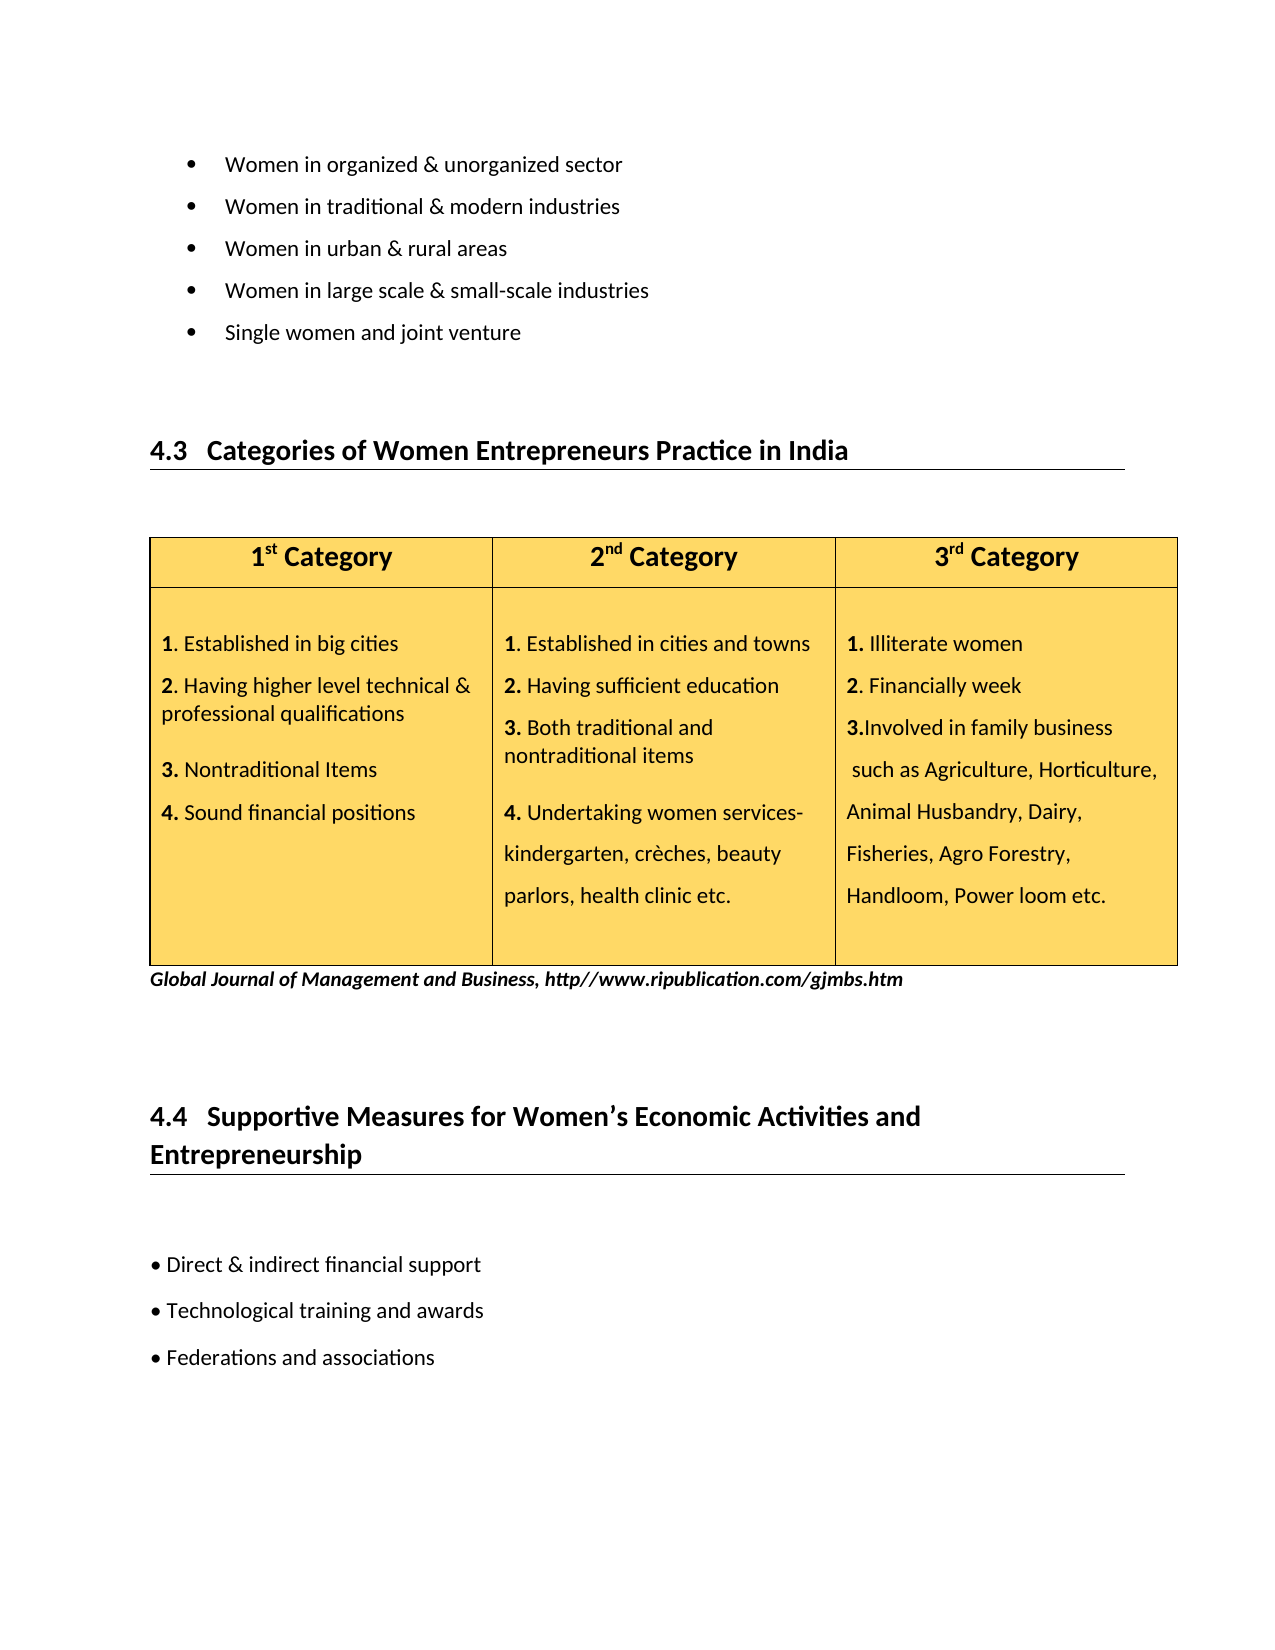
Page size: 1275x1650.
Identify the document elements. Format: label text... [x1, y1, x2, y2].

table_cell 1. Illiterate women 2. Financially week 3.Involved in family business such as Agriculture, Horticulture, Animal Husbandry, Dairy, Fisheries, Agro Forestry, Handloom, Power loom etc. [836, 588, 1177, 965]
text • Federations and associations [150, 1343, 1125, 1371]
table_header 1st Category [151, 538, 492, 587]
text Global Journal of Management and Business, http//www.ripublication.com/gjmbs.htm [150, 966, 1125, 991]
list Women in traditional & modern industries [187, 192, 1125, 220]
table_header 2nd Category [493, 538, 835, 587]
table_cell 1. Established in big cities 2. Having higher level technical & professional qualifications 3. Nontraditional Items 4. Sound financial positions [151, 588, 492, 965]
text • Direct & indirect financial support [150, 1250, 1125, 1278]
list Women in organized & unorganized sector [187, 150, 1125, 178]
list Single women and joint venture [187, 318, 1125, 346]
list Women in urban & rural areas [187, 234, 1125, 262]
text 4.3 Categories of Women Entrepreneurs Practice in India [150, 432, 1125, 469]
text • Technological training and awards [150, 1297, 1125, 1324]
table_header 3rd Category [836, 538, 1177, 587]
text 4.4 Supportive Measures for Women’s Economic Activities and Entrepreneurship [150, 1098, 1125, 1174]
list Women in large scale & small-scale industries [187, 276, 1125, 304]
table_cell 1. Established in cities and towns 2. Having sufficient education 3. Both traditional and nontraditional items 4. Undertaking women services-kindergarten, crèches, beauty parlors, health clinic etc. [493, 588, 835, 965]
